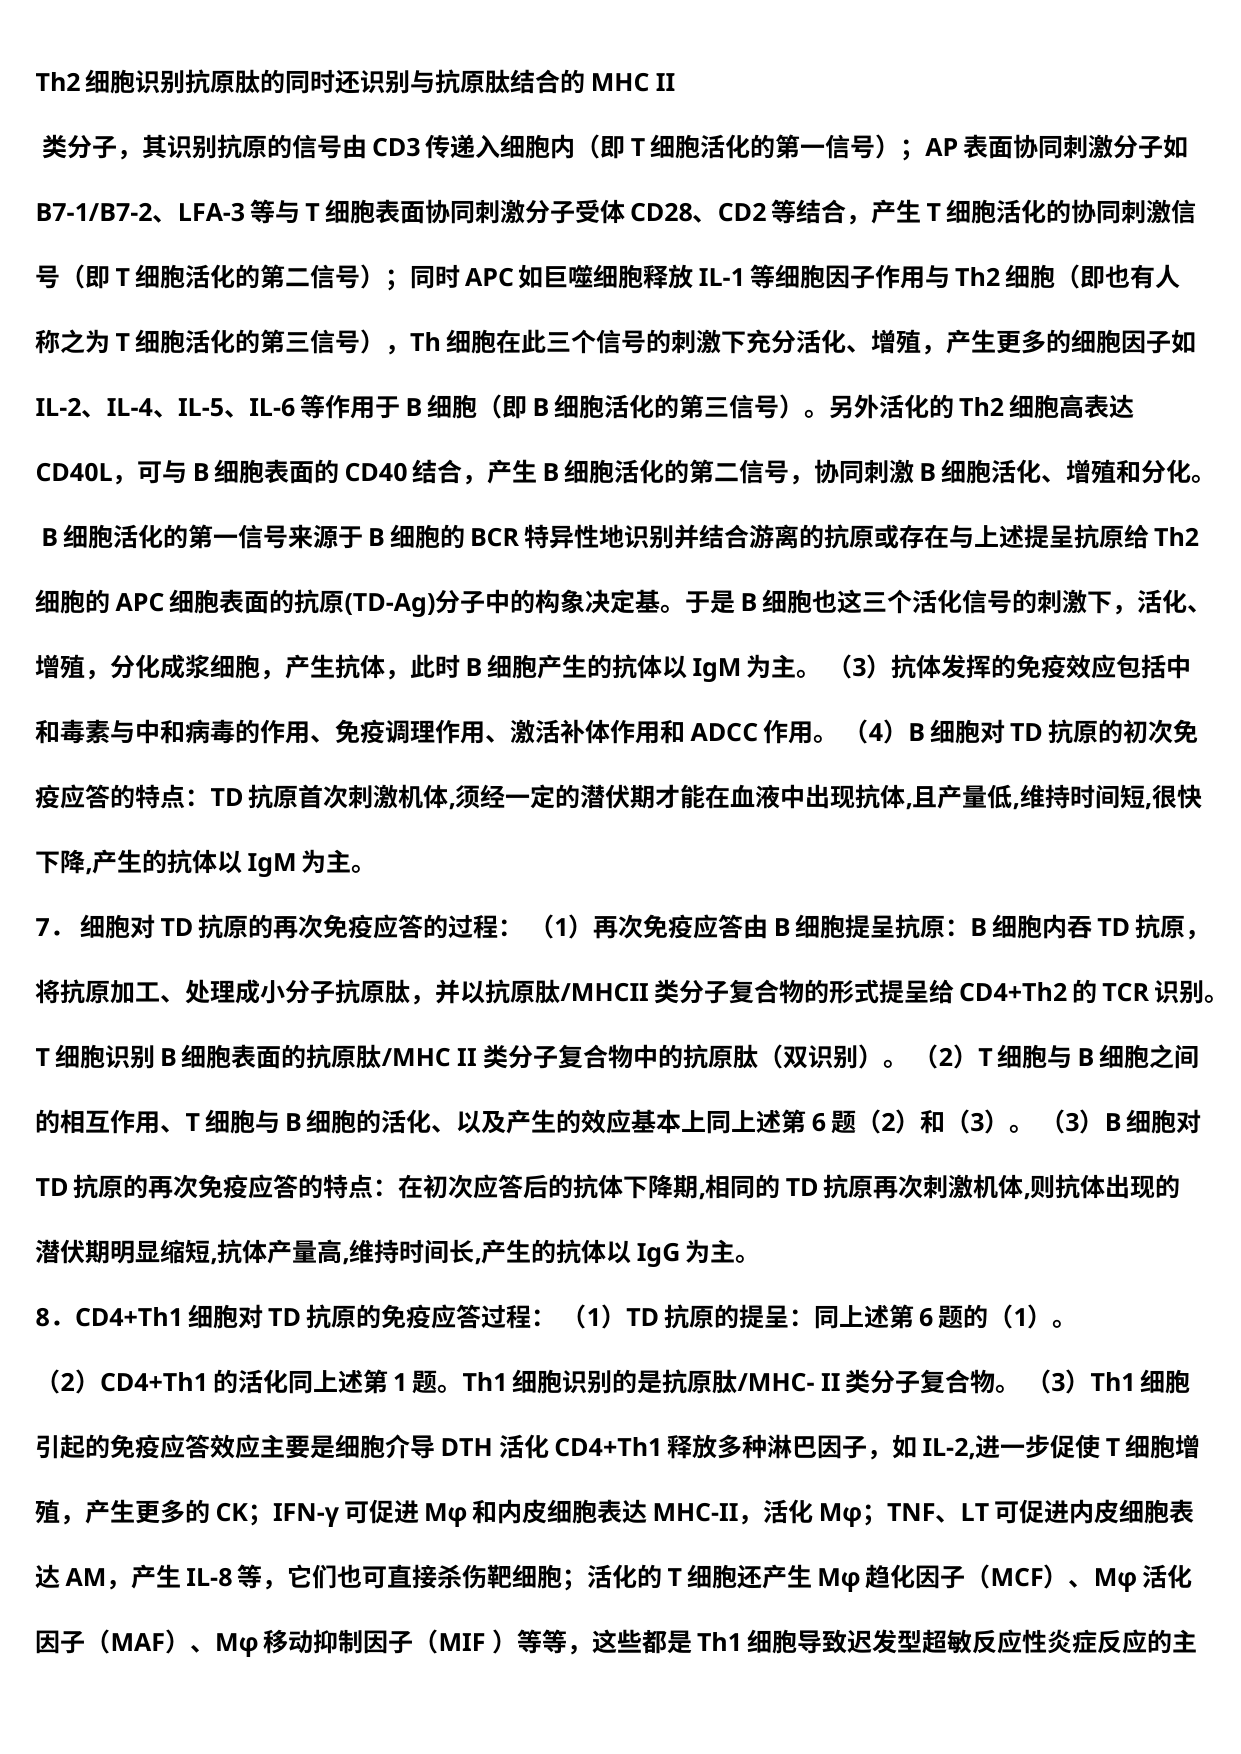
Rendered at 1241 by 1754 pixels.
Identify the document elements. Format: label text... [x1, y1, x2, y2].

text Th2细胞识别抗原肽的同时还识别与抗原肽结合的MHC II [35, 48, 1205, 113]
text 类分子，其识别抗原的信号由CD3传递入细胞内（即T细胞活化的第一信号）；AP表面协同刺激分子如B7-1/B7-2、LFA-3等与T细胞表面协同刺激分子受体CD28、CD2等结合，产生T细胞活化的协同刺激信号（即T细胞活化的第二信号）；同时APC如巨噬细胞释放IL-1等细胞因子作用与Th2细胞（即也有人称之为T细胞活化的第三信号），Th细胞在此三个信号的刺激下充分活化、增殖，产生更多的细胞因子如IL-2、IL-4、IL-5、IL-6等作用于B细胞（即B细胞活化的第三信号）。另外活化的Th2细胞高表达CD40L，可与B细胞表面的CD40结合，产生B细胞活化的第二信号，协同刺激B细胞活化、增殖和分化。 B细胞活化的第一信号来源于B细胞的BCR特异性地识别并结合游离的抗原或存在与上述提呈抗原给Th2细胞的APC细胞表面的抗原(TD-Ag)分子中的构象决定基。于是B细胞也这三个活化信号的刺激下，活化、增殖，分化成浆细胞，产生抗体，此时B细胞产生的抗体以IgM为主。 （3）抗体发挥的免疫效应包括中和毒素与中和病毒的作用、免疫调理作用、激活补体作用和ADCC作用。 （4）B细胞对TD抗原的初次免疫应答的特点：TD抗原首次刺激机体,须经一定的潜伏期才能在血液中出现抗体,且产量低,维持时间短,很快下降,产生的抗体以IgM为主。 [35, 113, 1205, 893]
text 7． 细胞对TD抗原的再次免疫应答的过程： （1）再次免疫应答由B细胞提呈抗原：B细胞内吞TD抗原，将抗原加工、处理成小分子抗原肽，并以抗原肽/MHCII类分子复合物的形式提呈给CD4+Th2的TCR识别。T细胞识别B细胞表面的抗原肽/MHC II 类分子复合物中的抗原肽（双识别）。 （2）T细胞与B细胞之间的相互作用、T细胞与B细胞的活化、以及产生的效应基本上同上述第6题（2）和（3）。 （3）B细胞对TD抗原的再次免疫应答的特点：在初次应答后的抗体下降期,相同的TD抗原再次刺激机体,则抗体出现的潜伏期明显缩短,抗体产量高,维持时间长,产生的抗体以IgG为主。 [35, 893, 1205, 1283]
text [35, 1283, 1205, 1673]
